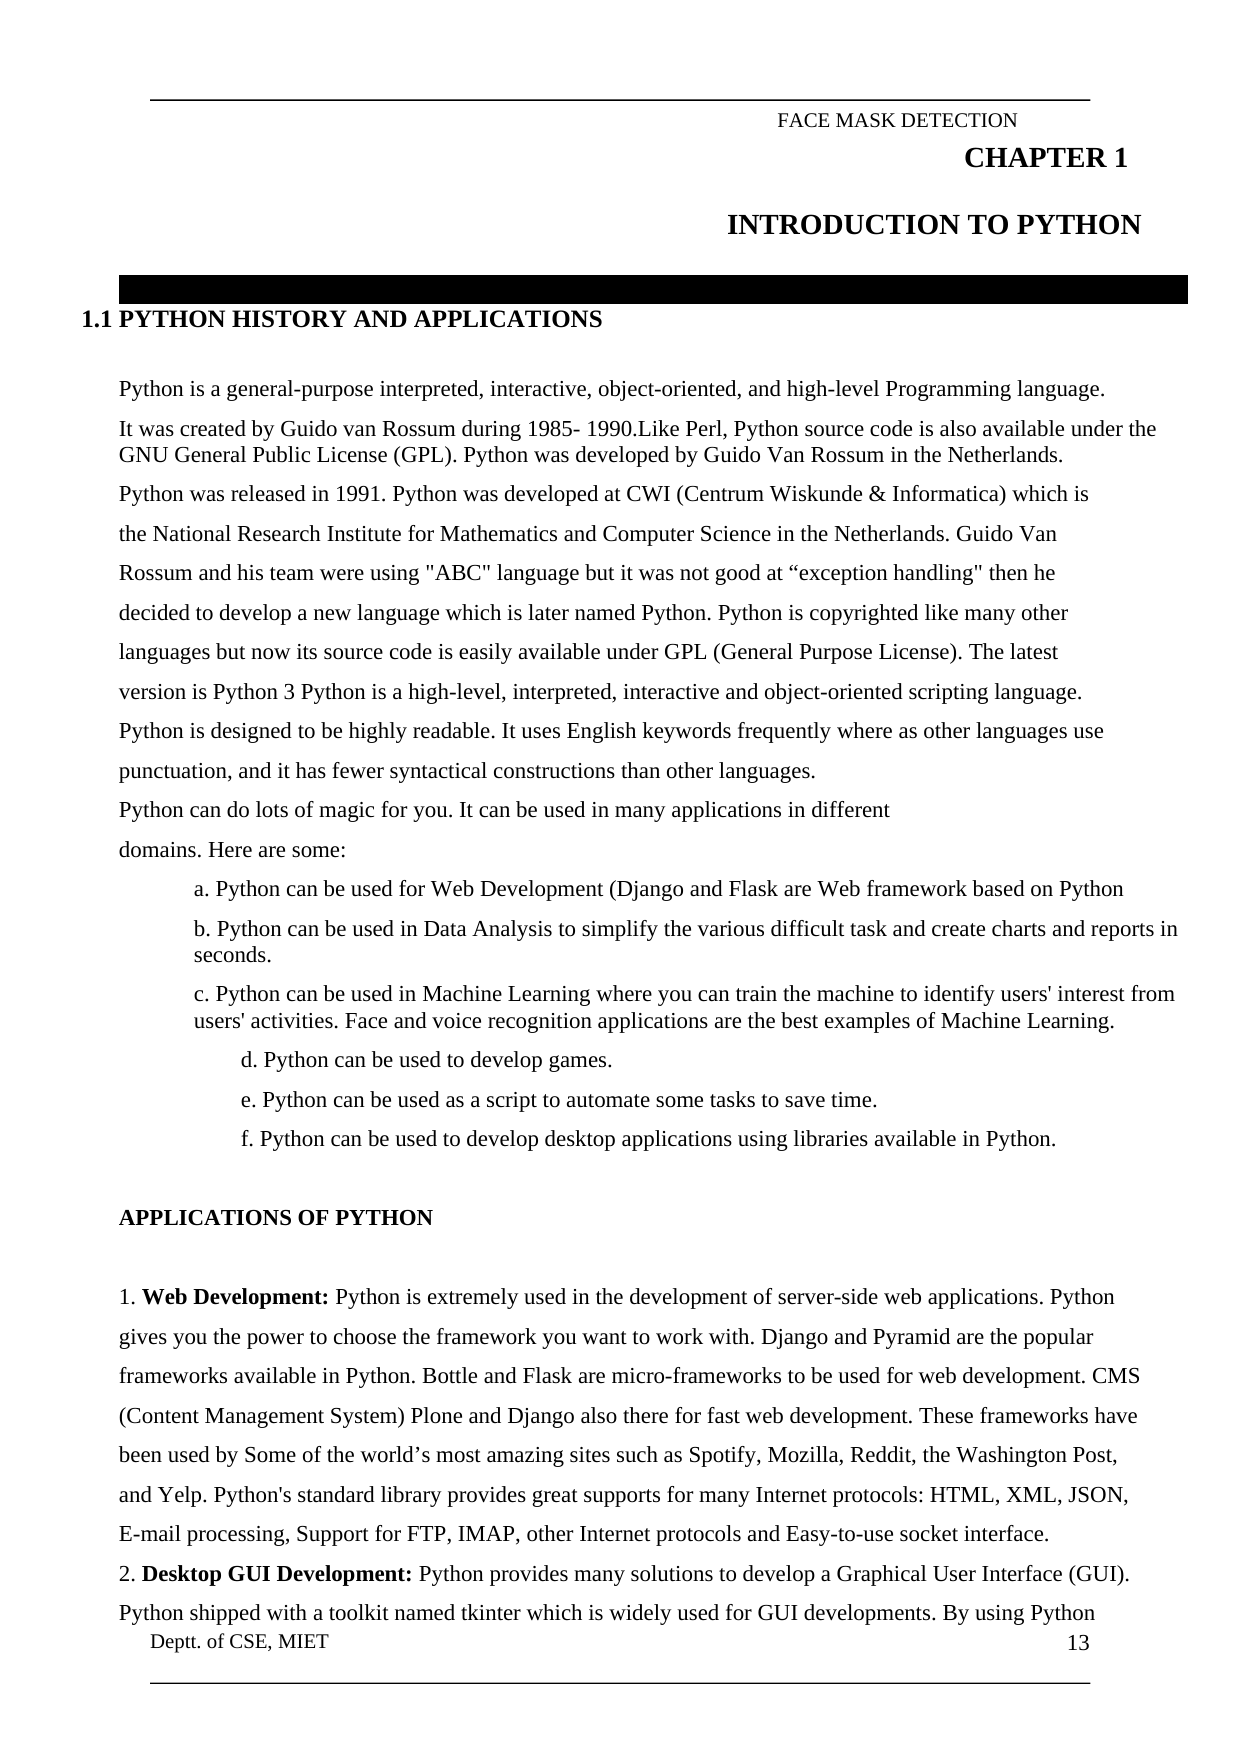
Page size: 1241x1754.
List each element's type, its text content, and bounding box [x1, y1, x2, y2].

text decided to develop a new language which is later named Python. Python is copyrighted like many other [119, 599, 1188, 625]
text Python was released in 1991. Python was developed at CWI (Centrum Wiskunde & Informatica) which is [119, 480, 1188, 507]
text c. Python can be used in Machine Learning where you can train the machine to identify users' interest from users' activities. Face and voice recognition applications are the best examples of Machine Learning. [194, 981, 1188, 1033]
list PYTHON HISTORY AND APPLICATIONS [81, 304, 1188, 333]
text E-mail processing, Support for FTP, IMAP, other Internet protocols and Easy-to-use socket interface. [119, 1520, 1188, 1546]
text Rossum and his team were using "ABC" language but it was not good at “exception handling" then he [119, 559, 1188, 586]
text f. Python can be used to develop desktop applications using libraries available in Python. [119, 1125, 1188, 1152]
text CHAPTER 1 [119, 140, 1188, 173]
text Python can do lots of magic for you. It can be used in many applications in different [119, 796, 1188, 823]
text frameworks available in Python. Bottle and Flask are micro-frameworks to be used for web development. CMS [119, 1362, 1188, 1388]
text domains. Here are some: [119, 836, 1188, 862]
text b. Python can be used in Data Analysis to simplify the various difficult task and create charts and reports in seconds. [194, 915, 1188, 967]
text and Yelp. Python's standard library provides great supports for many Internet protocols: HTML, XML, JSON, [119, 1481, 1188, 1507]
text a. Python can be used for Web Development (Django and Flask are Web framework based on Python [194, 875, 1188, 902]
text e. Python can be used as a script to automate some tasks to save time. [119, 1086, 1188, 1112]
text (Content Management System) Plone and Django also there for fast web development. These frameworks have [119, 1402, 1188, 1428]
text punctuation, and it has fewer syntactical constructions than other languages. [119, 757, 1188, 783]
text been used by Some of the world’s most amazing sites such as Spotify, Mozilla, Reddit, the Washington Post, [119, 1441, 1188, 1467]
text 1. Web Development: Python is extremely used in the development of server-side web applications. Python [119, 1283, 1188, 1309]
text It was created by Guido van Rossum during 1985- 1990.Like Perl, Python source code is also available under the GNU General Public License (GPL). Python was developed by Guido Van Rossum in the Netherlands. [119, 414, 1188, 467]
text the National Research Institute for Mathematics and Computer Science in the Netherlands. Guido Van [119, 520, 1188, 546]
text gives you the power to choose the framework you want to work with. Django and Pyramid are the popular [119, 1323, 1188, 1349]
text languages but now its source code is easily available under GPL (General Purpose License). The latest [119, 638, 1188, 665]
text Python is designed to be highly readable. It uses English keywords frequently where as other languages use [119, 717, 1188, 744]
text version is Python 3 Python is a high-level, interpreted, interactive and object-oriented scripting language. [119, 678, 1188, 704]
text APPLICATIONS OF PYTHON [119, 1204, 1188, 1231]
text Python is a general-purpose interpreted, interactive, object-oriented, and high-level Programming language. [119, 375, 1188, 401]
text 2. Desktop GUI Development: Python provides many solutions to develop a Graphical User Interface (GUI). [119, 1559, 1188, 1586]
text d. Python can be used to develop games. [119, 1046, 1188, 1073]
text INTRODUCTION TO PYTHON [119, 207, 1188, 241]
text Python shipped with a toolkit named tkinter which is widely used for GUI developments. By using Python [119, 1599, 1188, 1625]
